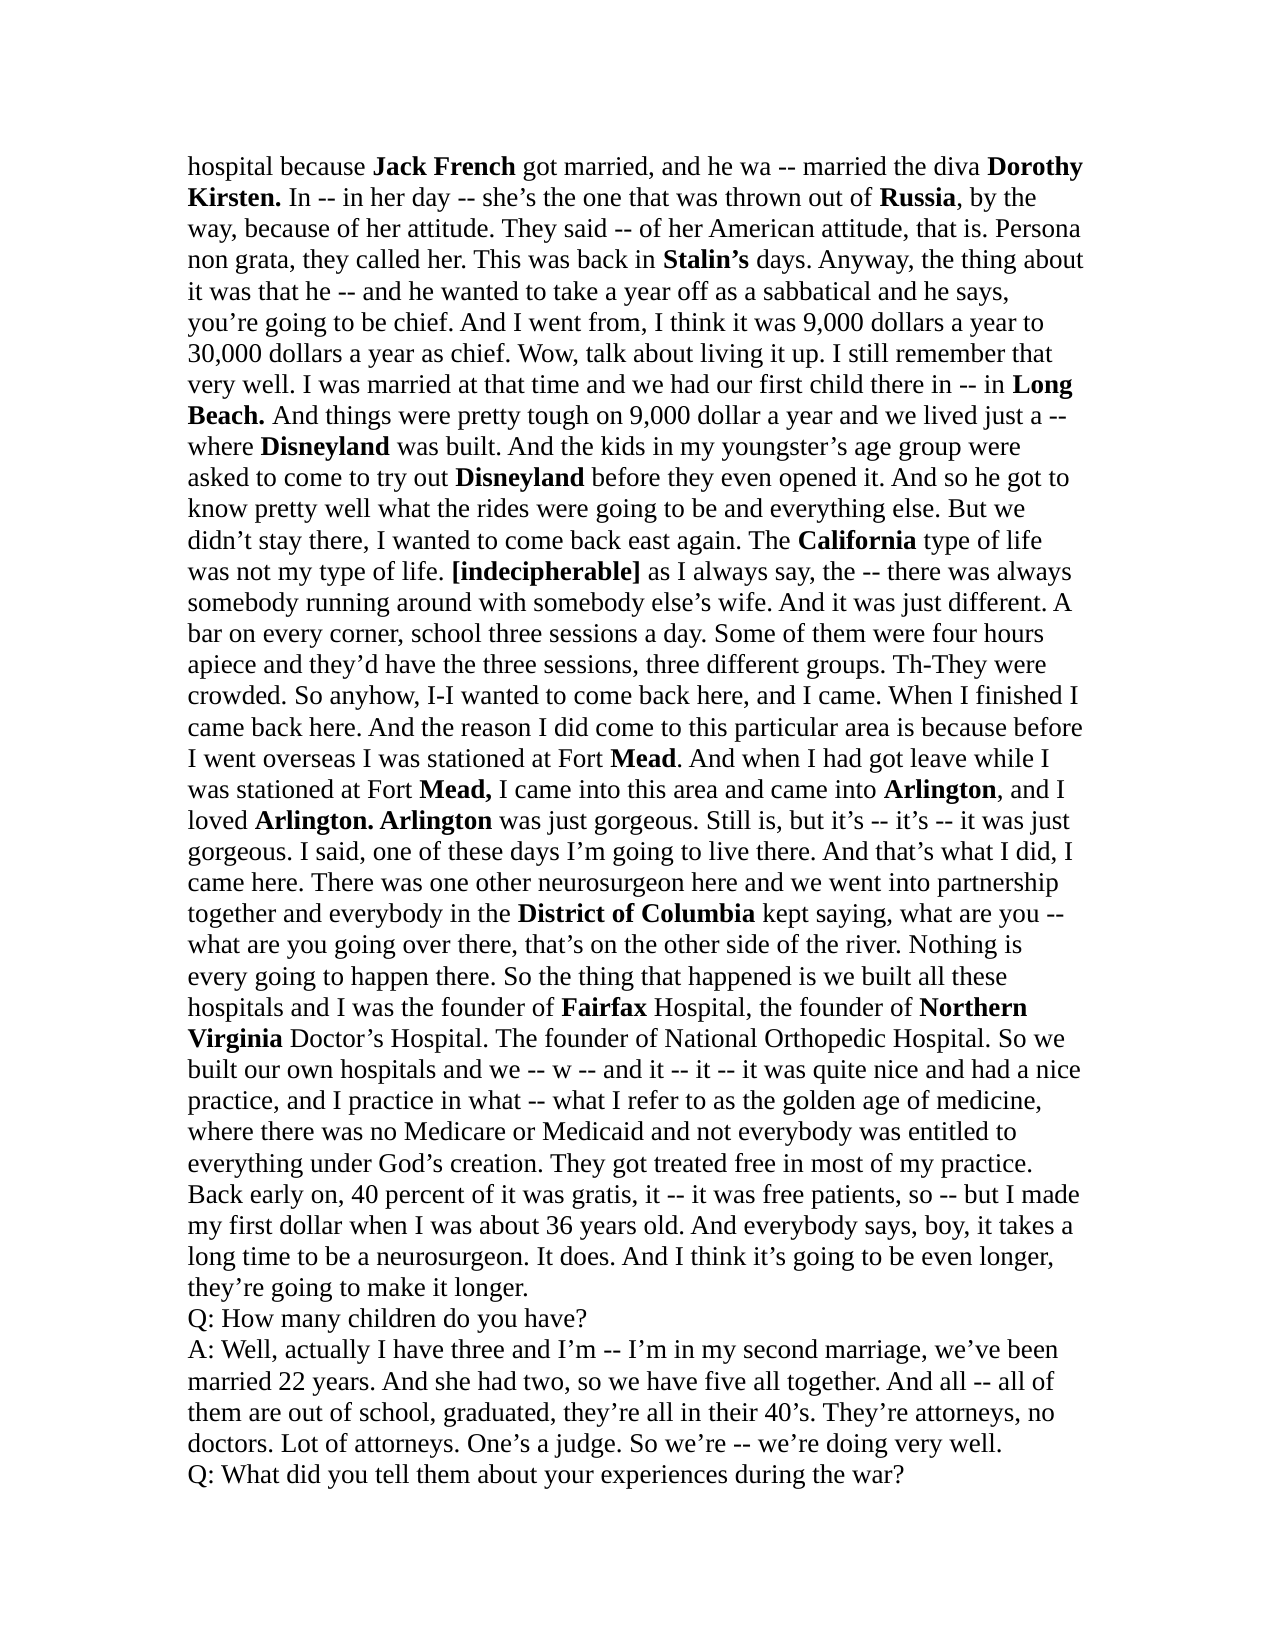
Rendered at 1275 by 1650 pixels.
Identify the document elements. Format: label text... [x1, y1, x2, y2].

text Q: How many children do you have? [187, 1396, 1087, 1427]
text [187, 1427, 1087, 1489]
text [187, 150, 1087, 1396]
